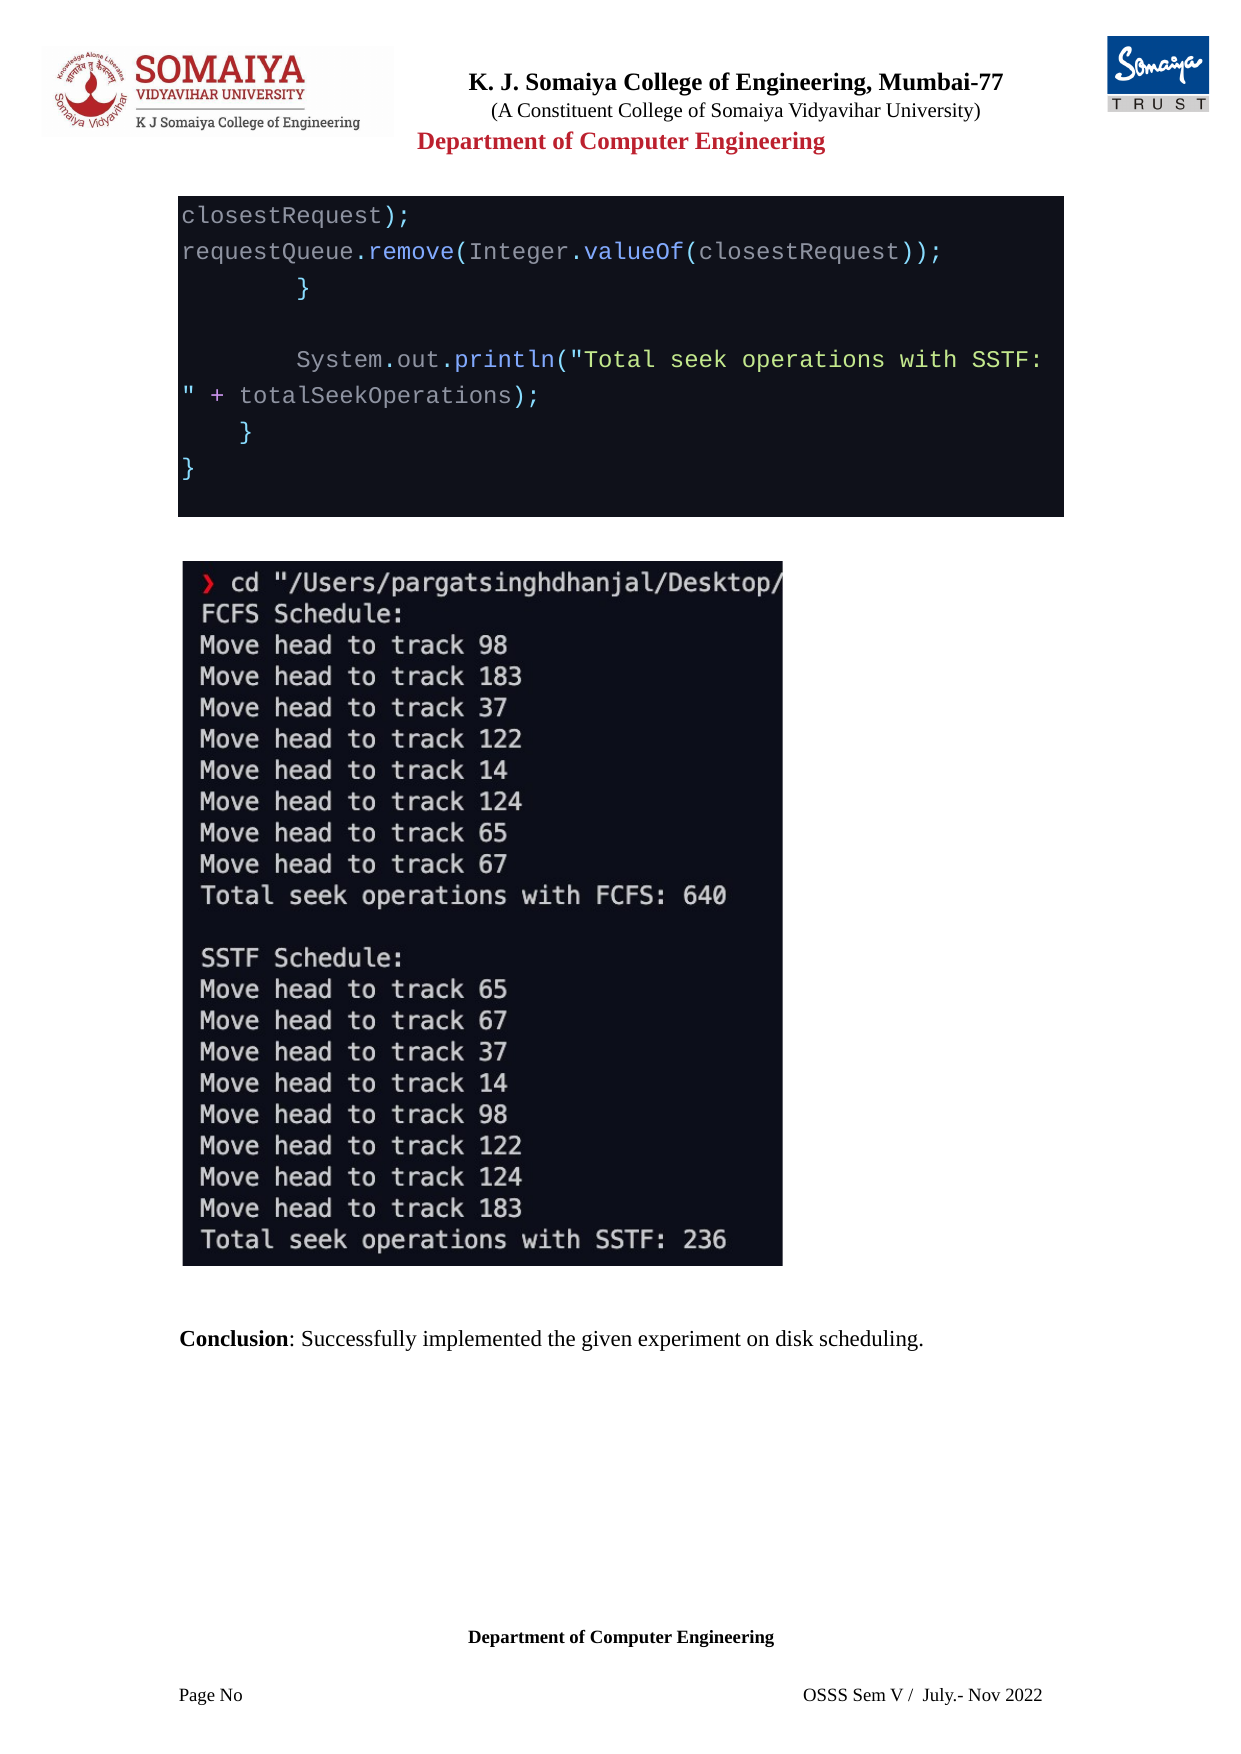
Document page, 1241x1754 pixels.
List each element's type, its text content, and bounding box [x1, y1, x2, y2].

picture [182, 561, 783, 1266]
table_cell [178, 196, 1064, 517]
picture [41, 46, 394, 137]
picture [1107, 36, 1210, 112]
text Conclusion: Successfully implemented the given experiment on disk scheduling. [179, 1325, 1081, 1351]
